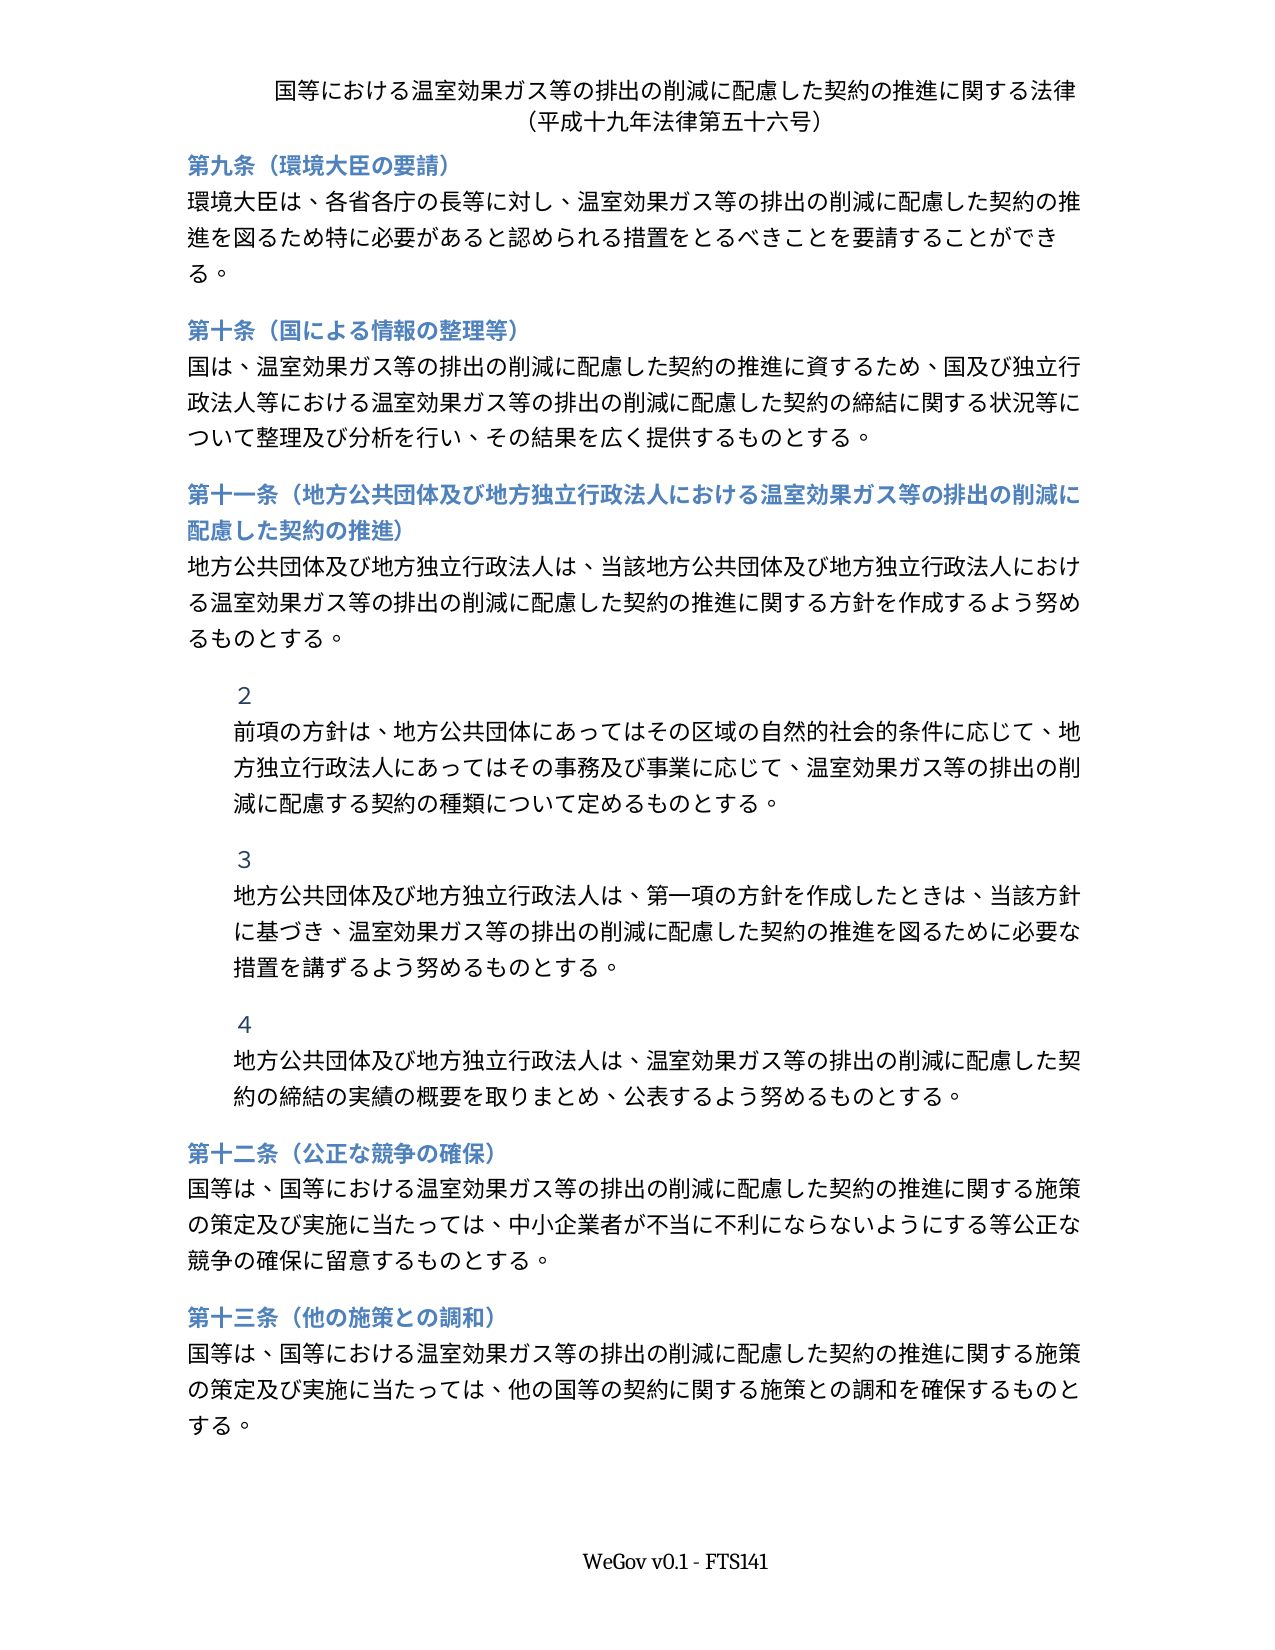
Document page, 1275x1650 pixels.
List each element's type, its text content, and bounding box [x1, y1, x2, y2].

subtitle 第十三条（他の施策との調和） [187, 1302, 1087, 1333]
subtitle 第九条（環境大臣の要請） [187, 150, 1087, 181]
subtitle 第十条（国による情報の整理等） [187, 314, 1087, 346]
text 前項の方針は、地方公共団体にあってはその区域の自然的社会的条件に応じて、地方独立行政法人にあってはその事務及び事業に応じて、温室効果ガス等の排出の削減に配慮する契約の種類について定めるものとする。 [233, 716, 1087, 819]
text 国等は、国等における温室効果ガス等の排出の削減に配慮した契約の推進に関する施策の策定及び実施に当たっては、中小企業者が不当に不利にならないようにする等公正な競争の確保に留意するものとする。 [187, 1173, 1087, 1277]
subtitle ４ [233, 1009, 1087, 1040]
subtitle ２ [233, 680, 1087, 711]
text 地方公共団体及び地方独立行政法人は、第一項の方針を作成したときは、当該方針に基づき、温室効果ガス等の排出の削減に配慮した契約の推進を図るために必要な措置を講ずるよう努めるものとする。 [233, 880, 1087, 983]
text 地方公共団体及び地方独立行政法人は、温室効果ガス等の排出の削減に配慮した契約の締結の実績の概要を取りまとめ、公表するよう努めるものとする。 [233, 1045, 1087, 1112]
subtitle 第十二条（公正な競争の確保） [187, 1137, 1087, 1169]
text 国は、温室効果ガス等の排出の削減に配慮した契約の推進に資するため、国及び独立行政法人等における温室効果ガス等の排出の削減に配慮した契約の締結に関する状況等について整理及び分析を行い、その結果を広く提供するものとする。 [187, 351, 1087, 454]
text 地方公共団体及び地方独立行政法人は、当該地方公共団体及び地方独立行政法人における温室効果ガス等の排出の削減に配慮した契約の推進に関する方針を作成するよう努めるものとする。 [187, 551, 1087, 654]
text 国等は、国等における温室効果ガス等の排出の削減に配慮した契約の推進に関する施策の策定及び実施に当たっては、他の国等の契約に関する施策との調和を確保するものとする。 [187, 1338, 1087, 1441]
subtitle ３ [233, 844, 1087, 876]
text 環境大臣は、各省各庁の長等に対し、温室効果ガス等の排出の削減に配慮した契約の推進を図るため特に必要があると認められる措置をとるべきことを要請することができる。 [187, 186, 1087, 289]
subtitle 第十一条（地方公共団体及び地方独立行政法人における温室効果ガス等の排出の削減に配慮した契約の推進） [187, 479, 1087, 546]
